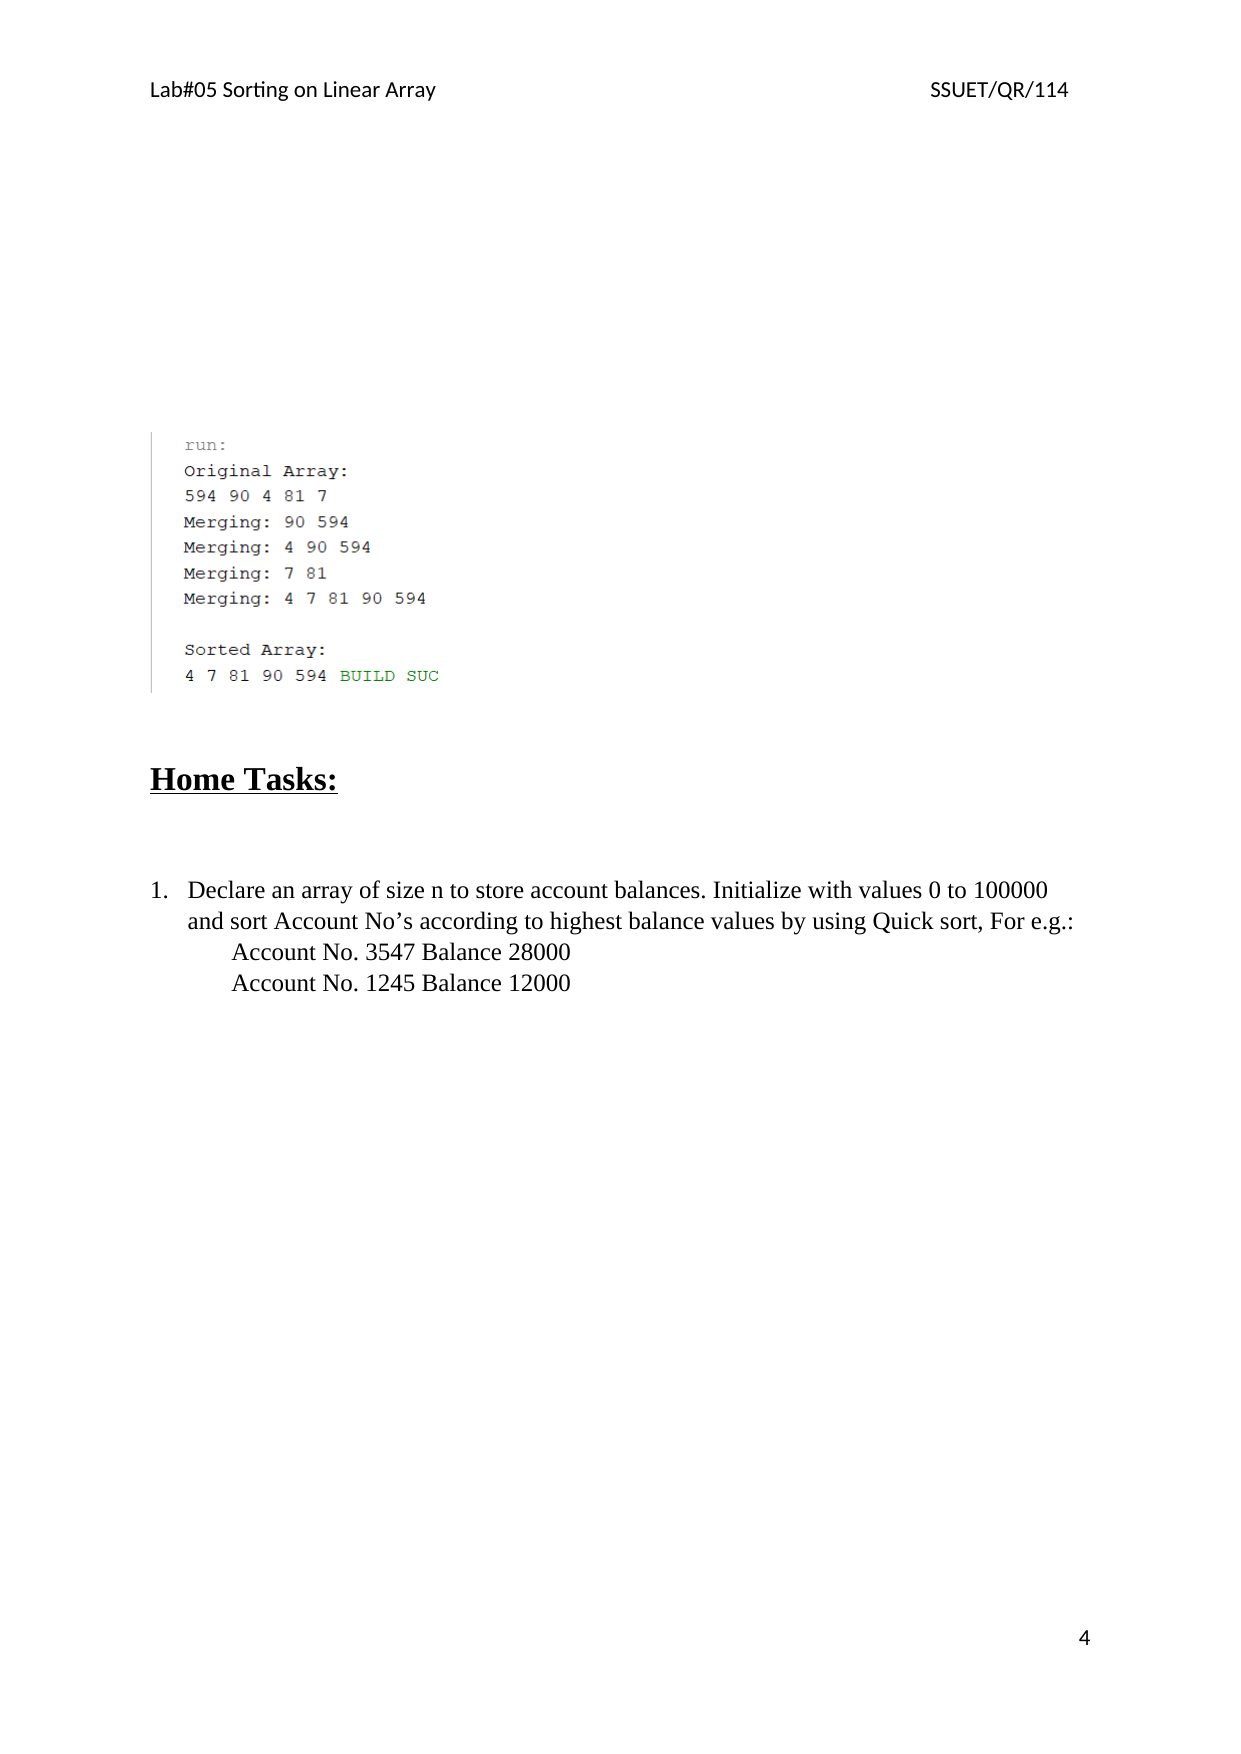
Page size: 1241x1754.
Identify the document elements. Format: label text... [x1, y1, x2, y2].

list Account No. 3547 Balance 28000 [225, 937, 1090, 966]
text Home Tasks: [150, 759, 1090, 798]
picture [150, 432, 440, 693]
list Declare an array of size n to store account balances. Initialize with values 0 to 100000 and sort Account No’s according to highest balance values by using Quick sort, For e.g.: [150, 875, 1090, 935]
list Account No. 1245 Balance 12000 [225, 968, 1090, 997]
